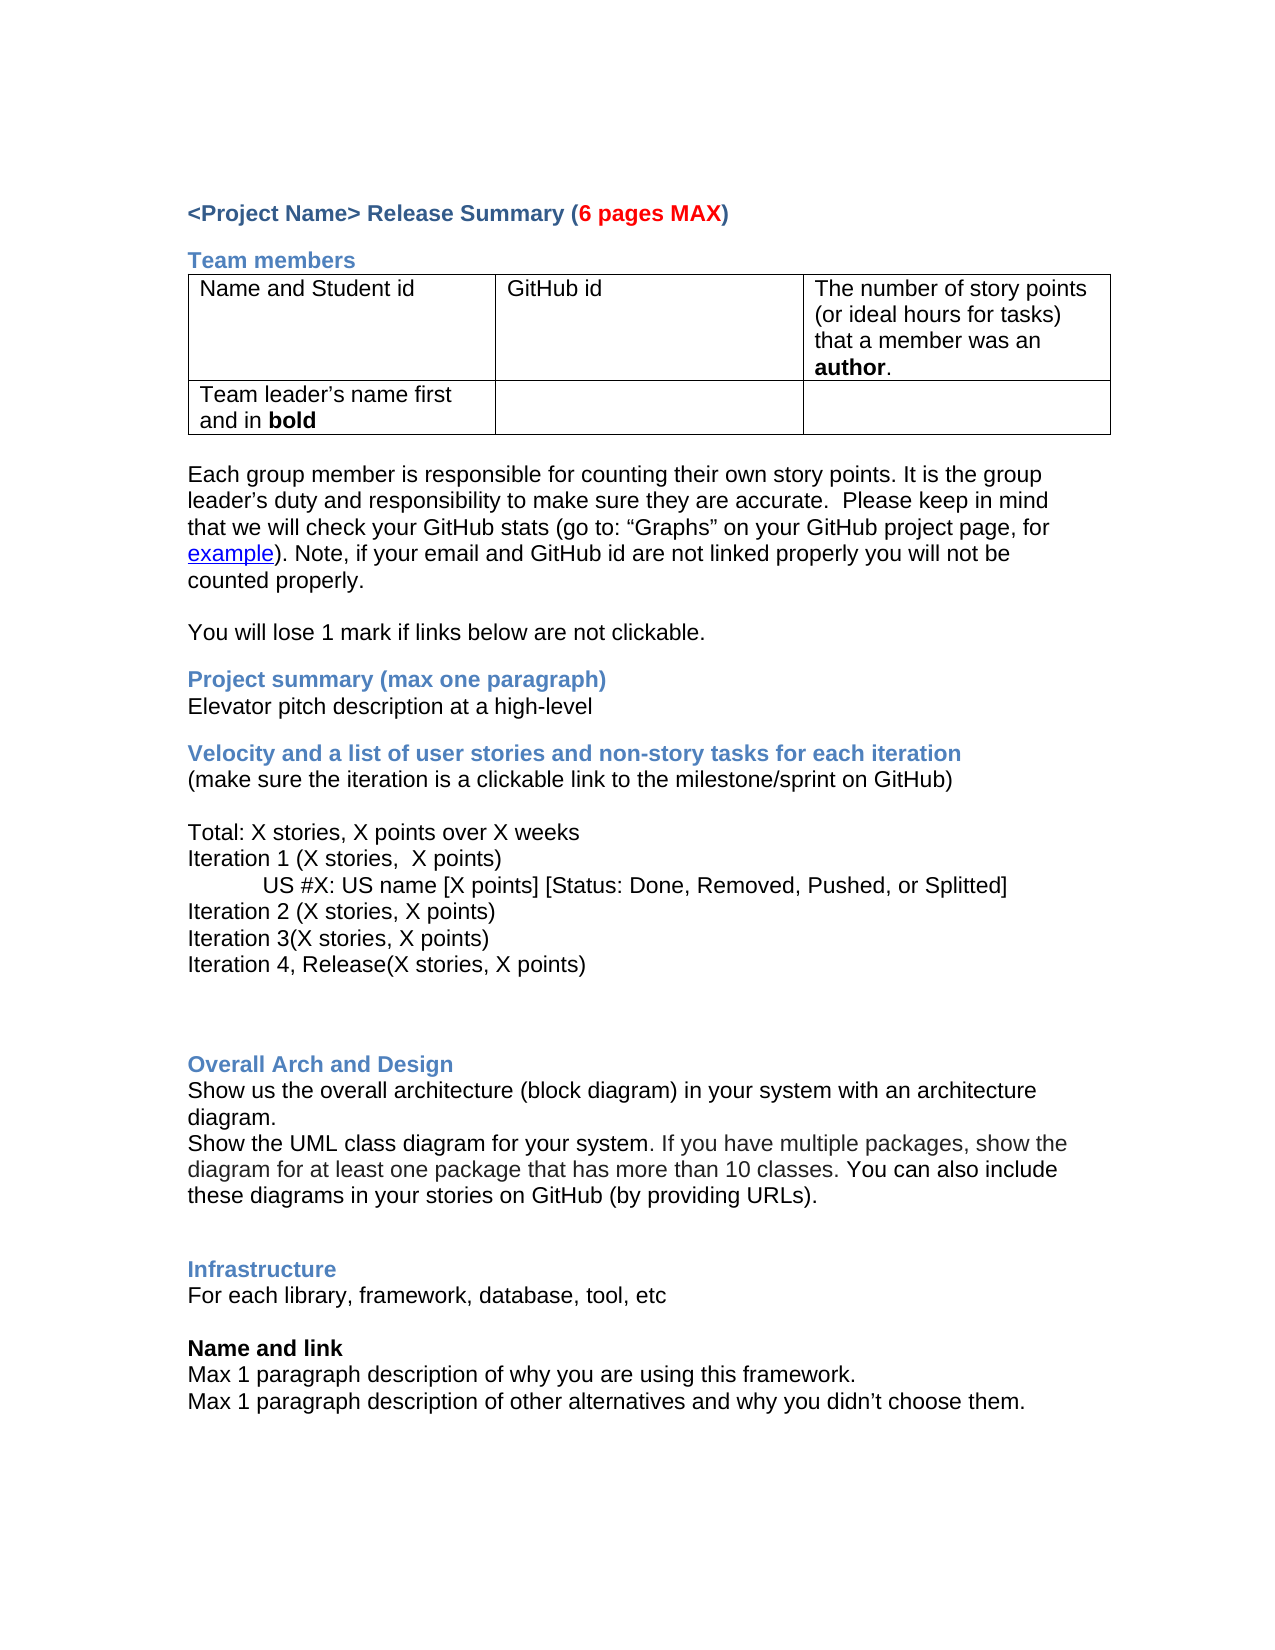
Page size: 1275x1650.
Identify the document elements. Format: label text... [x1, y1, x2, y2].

text Show us the overall architecture (block diagram) in your system with an architecture diagram. [187, 1077, 1087, 1130]
text Each group member is responsible for counting their own story points. It is the group leader’s duty and responsibility to make sure they are accurate. Please keep in mind that we will check your GitHub stats (go to: “Graphs” on your GitHub project page, for example). Note, if your email and GitHub id are not linked properly you will not be counted properly. [187, 461, 1087, 593]
text Iteration 1 (X stories, X points) [187, 845, 1087, 872]
table_header GitHub id [496, 275, 803, 380]
table_header The number of story points (or ideal hours for tasks) that a member was an author. [804, 275, 1110, 380]
subtitle Project summary (max one paragraph) [187, 666, 1087, 693]
text (make sure the iteration is a clickable link to the milestone/sprint on GitHub) [187, 766, 1087, 793]
subtitle Velocity and a list of user stories and non-story tasks for each iteration [187, 740, 1087, 766]
table_cell [496, 381, 803, 434]
table_header Name and Student id [189, 275, 495, 380]
text Iteration 3(X stories, X points) [187, 924, 1087, 951]
table_cell [804, 381, 1110, 434]
text Total: X stories, X points over X weeks [187, 819, 1087, 845]
text Iteration 2 (X stories, X points) [187, 898, 1087, 924]
text For each library, framework, database, tool, etc [187, 1282, 1087, 1309]
text Iteration 4, Release(X stories, X points) [187, 951, 1087, 977]
subtitle Overall Arch and Design [187, 1051, 1087, 1077]
text You will lose 1 mark if links below are not clickable. [187, 619, 1087, 646]
text US #X: US name [X points] [Status: Done, Removed, Pushed, or Splitted] [187, 872, 1087, 898]
text Show the UML class diagram for your system. If you have multiple packages, show the diagram for at least one package that has more than 10 classes. You can also include these diagrams in your stories on GitHub (by providing URLs). [187, 1130, 1087, 1209]
subtitle Team members [187, 247, 1087, 273]
subtitle Infrastructure [187, 1256, 1087, 1282]
subtitle <Project Name> Release Summary (6 pages MAX) [187, 200, 1087, 226]
table_cell Team leader’s name first and in bold [189, 381, 495, 434]
text Max 1 paragraph description of why you are using this framework. [187, 1361, 1087, 1388]
text Name and link [187, 1335, 1087, 1361]
text Max 1 paragraph description of other alternatives and why you didn’t choose them. [187, 1388, 1087, 1414]
text Elevator pitch description at a high-level [187, 693, 1087, 719]
